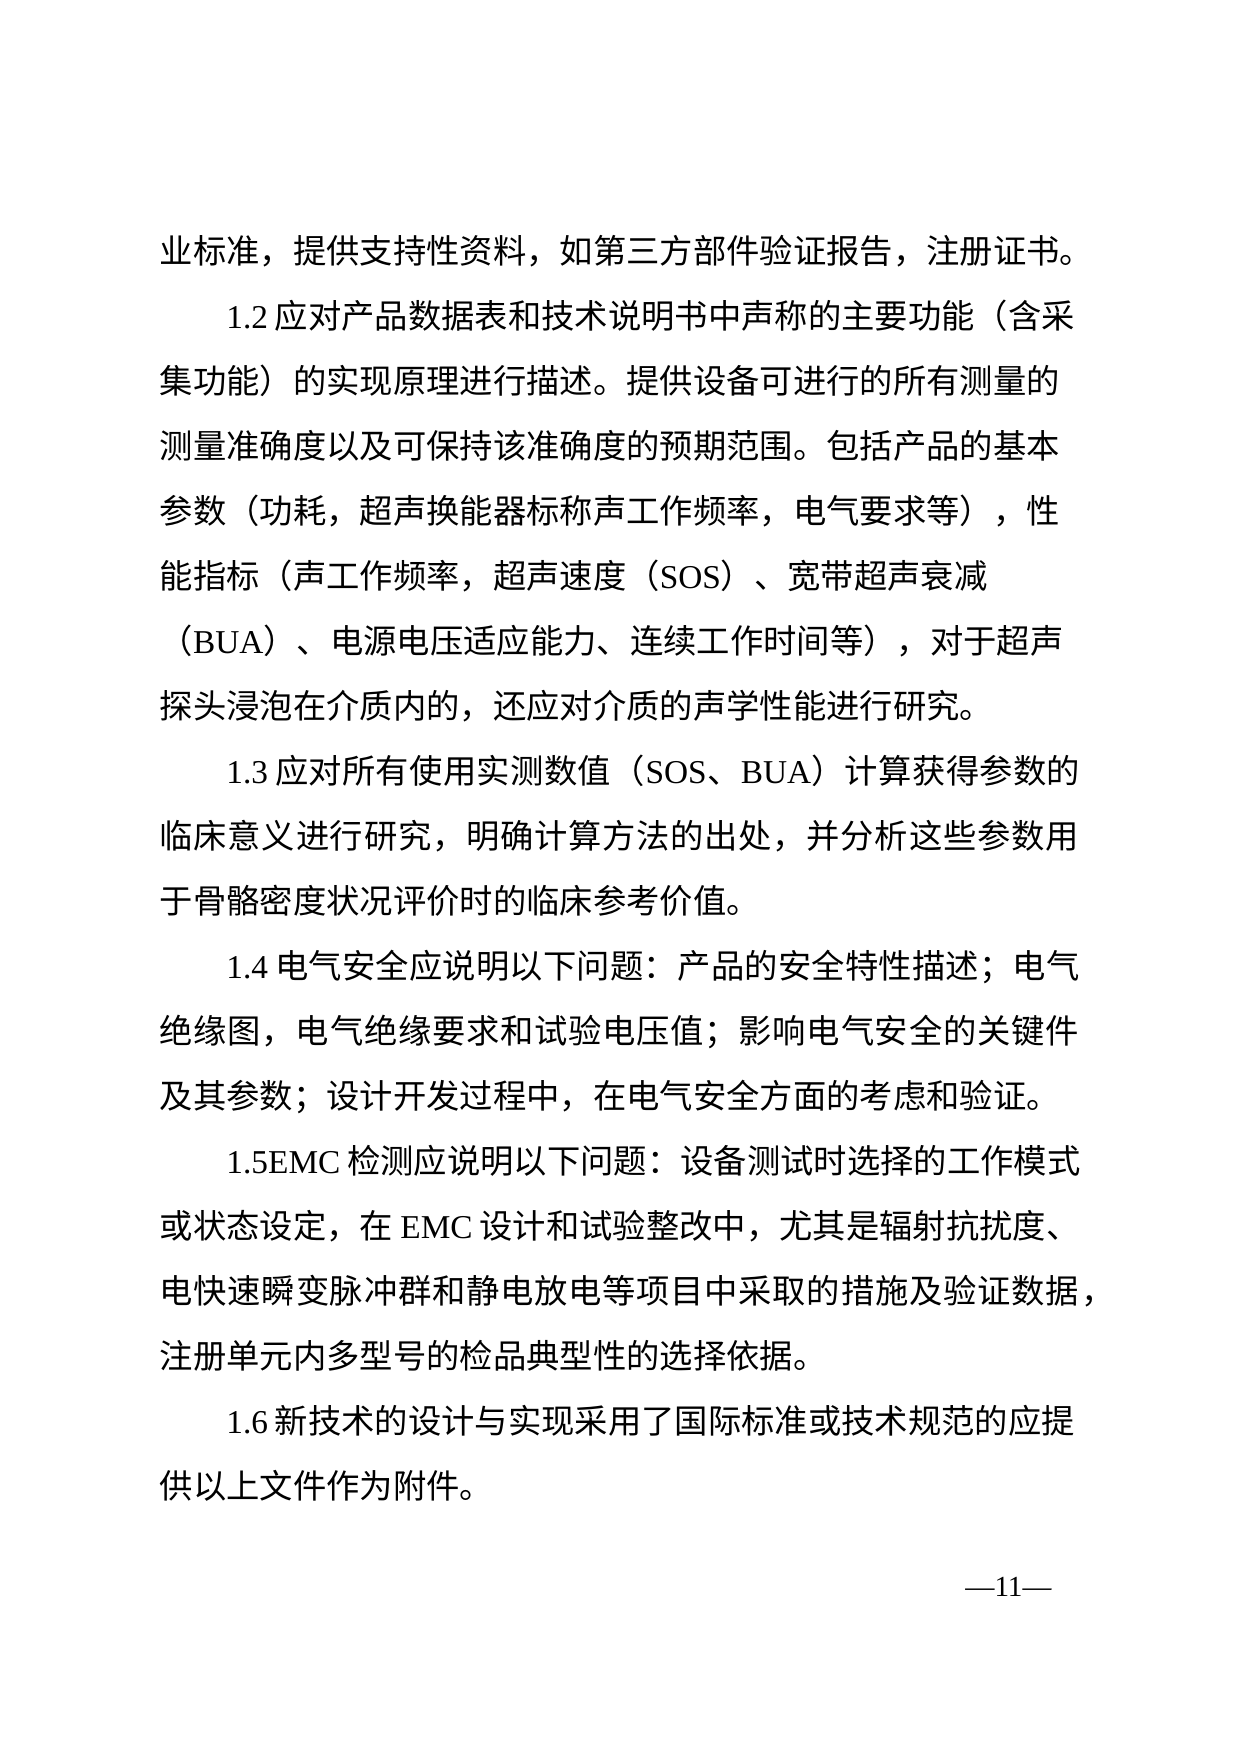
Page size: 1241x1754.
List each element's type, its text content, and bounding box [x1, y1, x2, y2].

text 1.6新技术的设计与实现采用了国际标准或技术规范的应提供以上文件作为附件。 [159, 1387, 1081, 1517]
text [159, 217, 1081, 282]
text 1.2应对产品数据表和技术说明书中声称的主要功能（含采集功能）的实现原理进行描述。提供设备可进行的所有测量的测量准确度以及可保持该准确度的预期范围。包括产品的基本参数（功耗，超声换能器标称声工作频率，电气要求等），性能指标（声工作频率，超声速度（SOS）、宽带超声衰减（BUA）、电源电压适应能力、连续工作时间等），对于超声探头浸泡在介质内的，还应对介质的声学性能进行研究。 [159, 282, 1081, 737]
text 1.5EMC检测应说明以下问题：设备测试时选择的工作模式或状态设定，在EMC设计和试验整改中，尤其是辐射抗扰度、电快速瞬变脉冲群和静电放电等项目中采取的措施及验证数据，注册单元内多型号的检品典型性的选择依据。 [159, 1127, 1081, 1387]
text 1.4电气安全应说明以下问题：产品的安全特性描述；电气绝缘图，电气绝缘要求和试验电压值；影响电气安全的关键件及其参数；设计开发过程中，在电气安全方面的考虑和验证。 [159, 932, 1081, 1127]
text 1.3应对所有使用实测数值（SOS、BUA）计算获得参数的临床意义进行研究，明确计算方法的出处，并分析这些参数用于骨骼密度状况评价时的临床参考价值。 [159, 737, 1081, 932]
